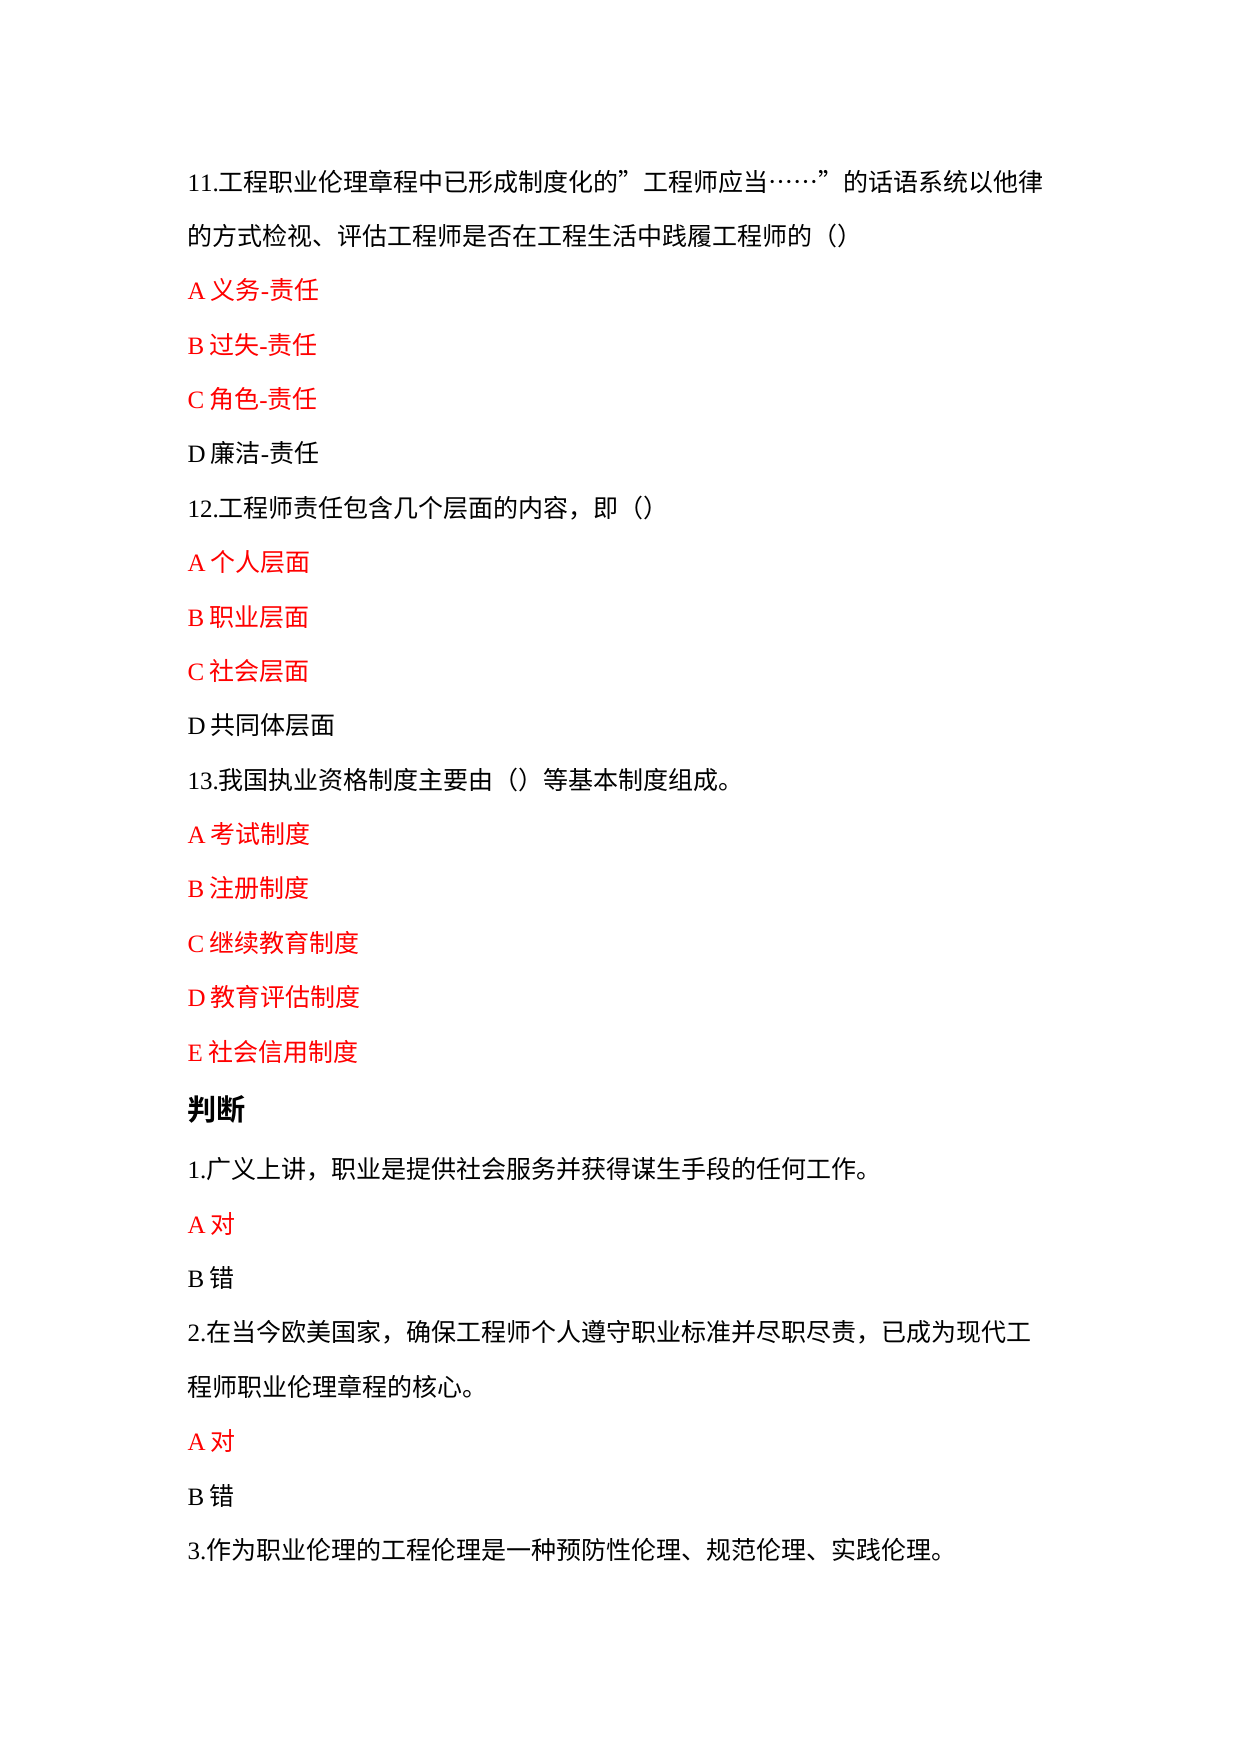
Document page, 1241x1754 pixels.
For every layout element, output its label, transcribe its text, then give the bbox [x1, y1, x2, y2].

text 3.作为职业伦理的工程伦理是一种预防性伦理、规范伦理、实践伦理。 [187, 1530, 1053, 1567]
text C角色-责任 [187, 379, 1053, 416]
text E社会信用制度 [187, 1032, 1053, 1068]
text B过失-责任 [187, 325, 1053, 361]
text B注册制度 [187, 869, 1053, 905]
text A个人层面 [187, 543, 1053, 579]
text 13.我国执业资格制度主要由（）等基本制度组成。 [187, 760, 1053, 796]
text 1.广义上讲，职业是提供社会服务并获得谋生手段的任何工作。 [187, 1150, 1053, 1186]
text D廉洁-责任 [187, 434, 1053, 470]
text A对 [187, 1422, 1053, 1458]
text C社会层面 [187, 651, 1053, 688]
text 2.在当今欧美国家，确保工程师个人遵守职业标准并尽职尽责，已成为现代工程师职业伦理章程的核心。 [187, 1313, 1053, 1403]
text 12.工程师责任包含几个层面的内容，即（） [187, 488, 1053, 524]
text A考试制度 [187, 814, 1053, 851]
text A对 [187, 1204, 1053, 1240]
text 判断 [187, 1086, 1053, 1129]
text A义务-责任 [187, 271, 1053, 307]
text D教育评估制度 [187, 978, 1053, 1014]
text C继续教育制度 [187, 923, 1053, 959]
text B职业层面 [187, 597, 1053, 633]
text D共同体层面 [187, 706, 1053, 742]
text B错 [187, 1476, 1053, 1512]
text B错 [187, 1258, 1053, 1295]
text 11.工程职业伦理章程中已形成制度化的”工程师应当……”的话语系统以他律的方式检视、评估工程师是否在工程生活中践履工程师的（） [187, 162, 1053, 253]
